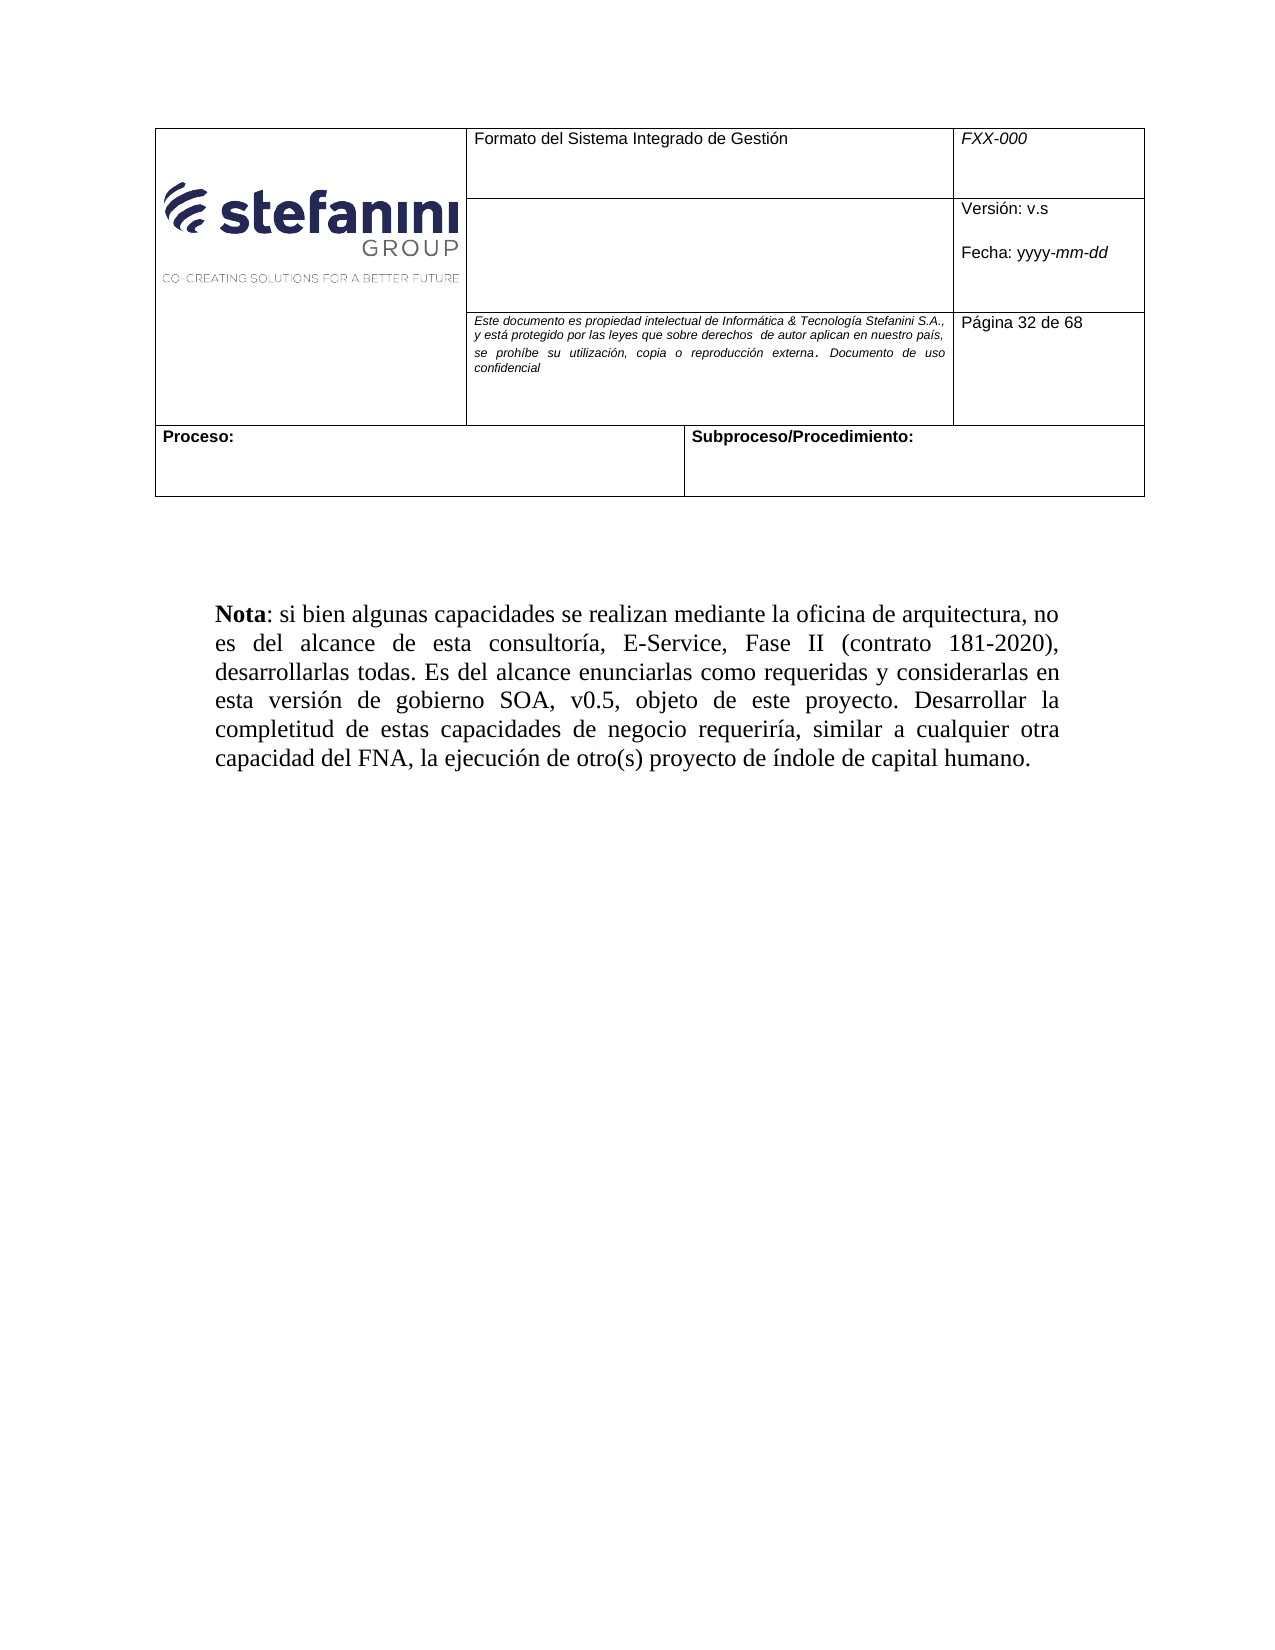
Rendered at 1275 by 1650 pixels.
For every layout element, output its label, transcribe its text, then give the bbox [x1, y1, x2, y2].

text Nota: si bien algunas capacidades se realizan mediante la oficina de arquitectura, no es del alcance de esta consultoría, E-Service, Fase II (contrato 181-2020), desarrollarlas todas. Es del alcance enunciarlas como requeridas y considerarlas en esta versión de gobierno SOA, v0.5, objeto de este proyecto. Desarrollar la completitud de estas capacidades de negocio requeriría, similar a cualquier otra capacidad del FNA, la ejecución de otro(s) proyecto de índole de capital humano. [215, 599, 1060, 772]
picture [162, 182, 460, 286]
